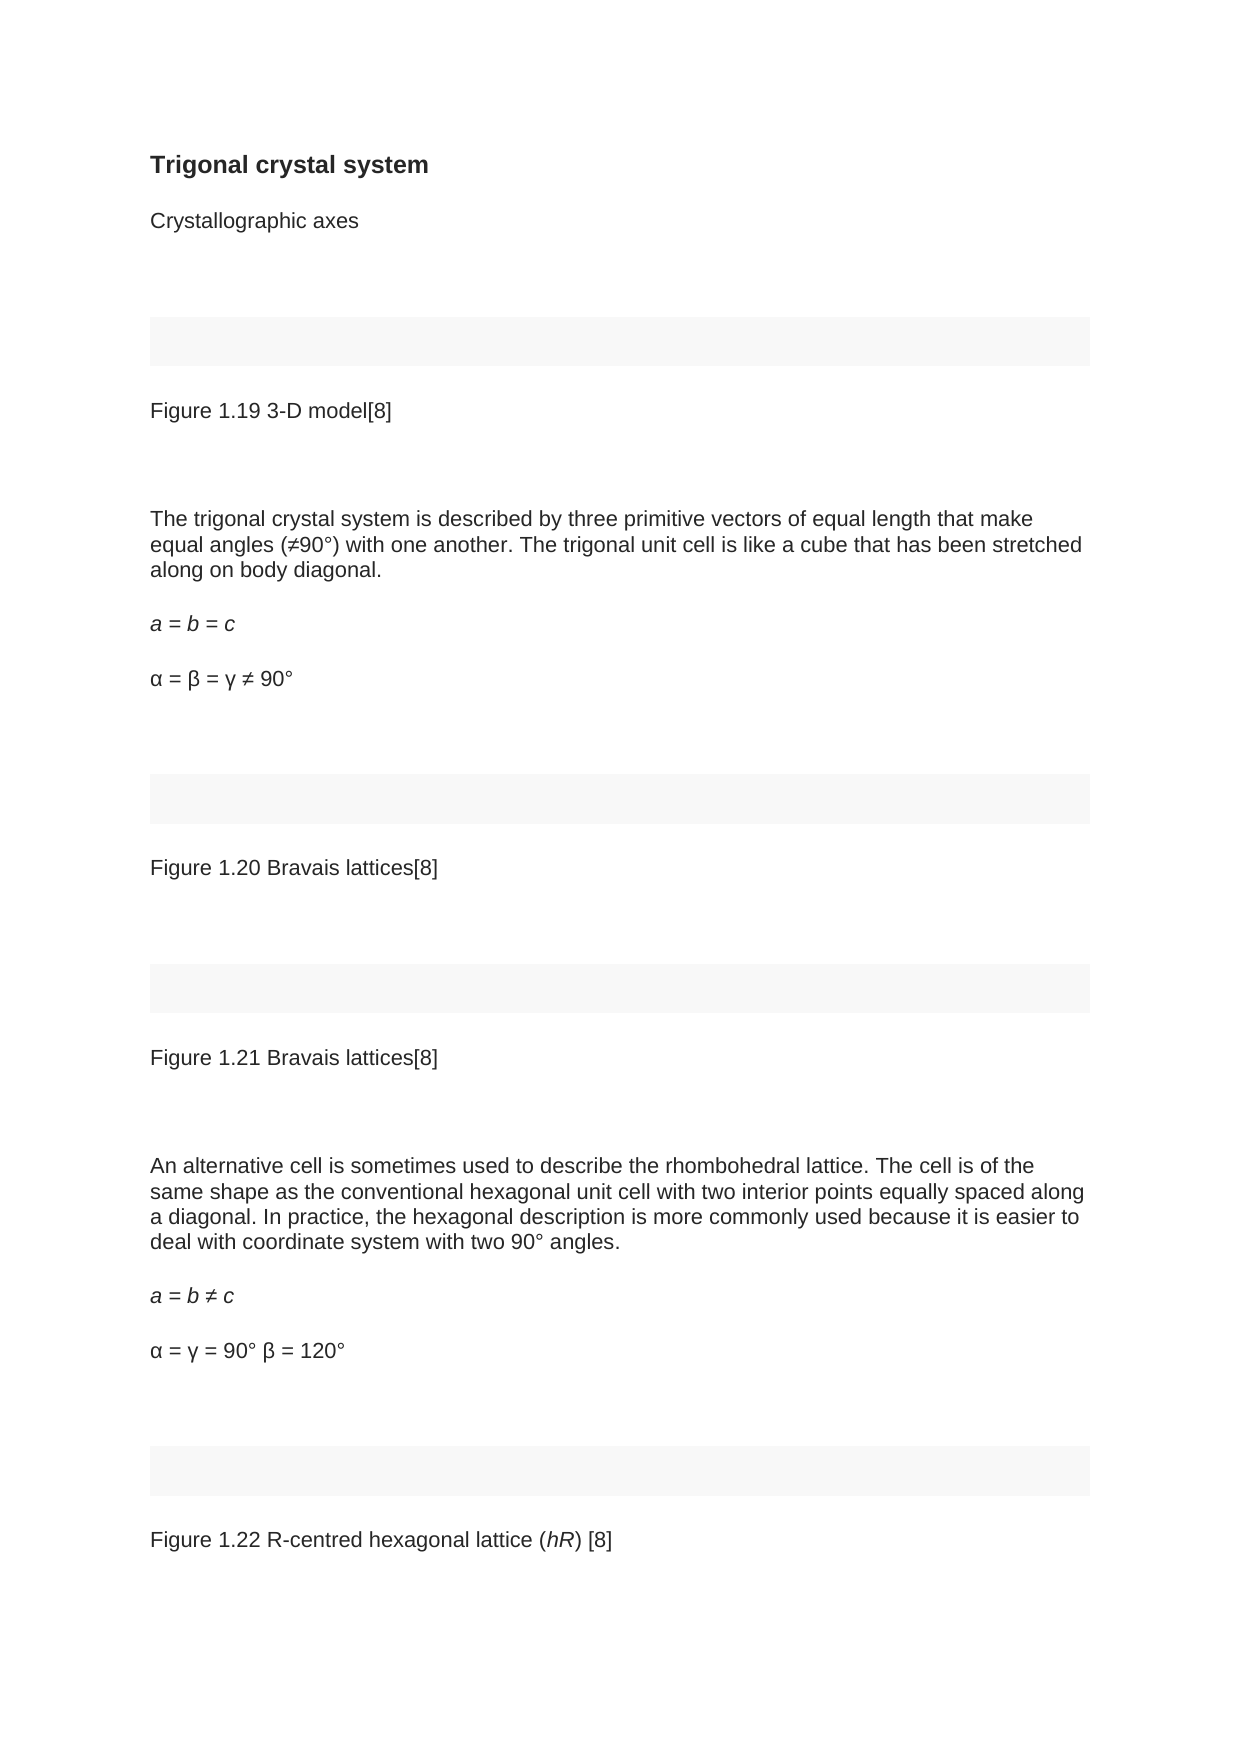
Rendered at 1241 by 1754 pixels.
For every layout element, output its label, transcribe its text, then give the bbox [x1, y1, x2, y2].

text The trigonal crystal system is described by three primitive vectors of equal length that make equal angles (≠90°) with one another. The trigonal unit cell is like a cube that has been stretched along on body diagonal. [150, 506, 1090, 582]
text a = b ≠ c [150, 1283, 1090, 1308]
text An alternative cell is sometimes used to describe the rhombohedral lattice. The cell is of the same shape as the conventional hexagonal unit cell with two interior points equally spaced along a diagonal. In practice, the hexagonal description is more commonly used because it is easier to deal with coordinate system with two 90° angles. [150, 1153, 1090, 1254]
text α = β = γ ≠ 90° [150, 665, 1090, 691]
text Figure 1.21 Bravais lattices[8] [150, 1044, 1090, 1070]
text Figure 1.20 Bravais lattices[8] [150, 855, 1090, 880]
text a = b = c [150, 611, 1090, 636]
text Figure 1.22 R-centred hexagonal lattice (hR) [8] [150, 1527, 1090, 1552]
text Crystallographic axes [150, 208, 1090, 233]
text α = γ = 90° β = 120° [150, 1338, 1090, 1363]
subtitle Trigonal crystal system [150, 150, 1090, 179]
text Figure 1.19 3-D model[8] [150, 397, 1090, 423]
